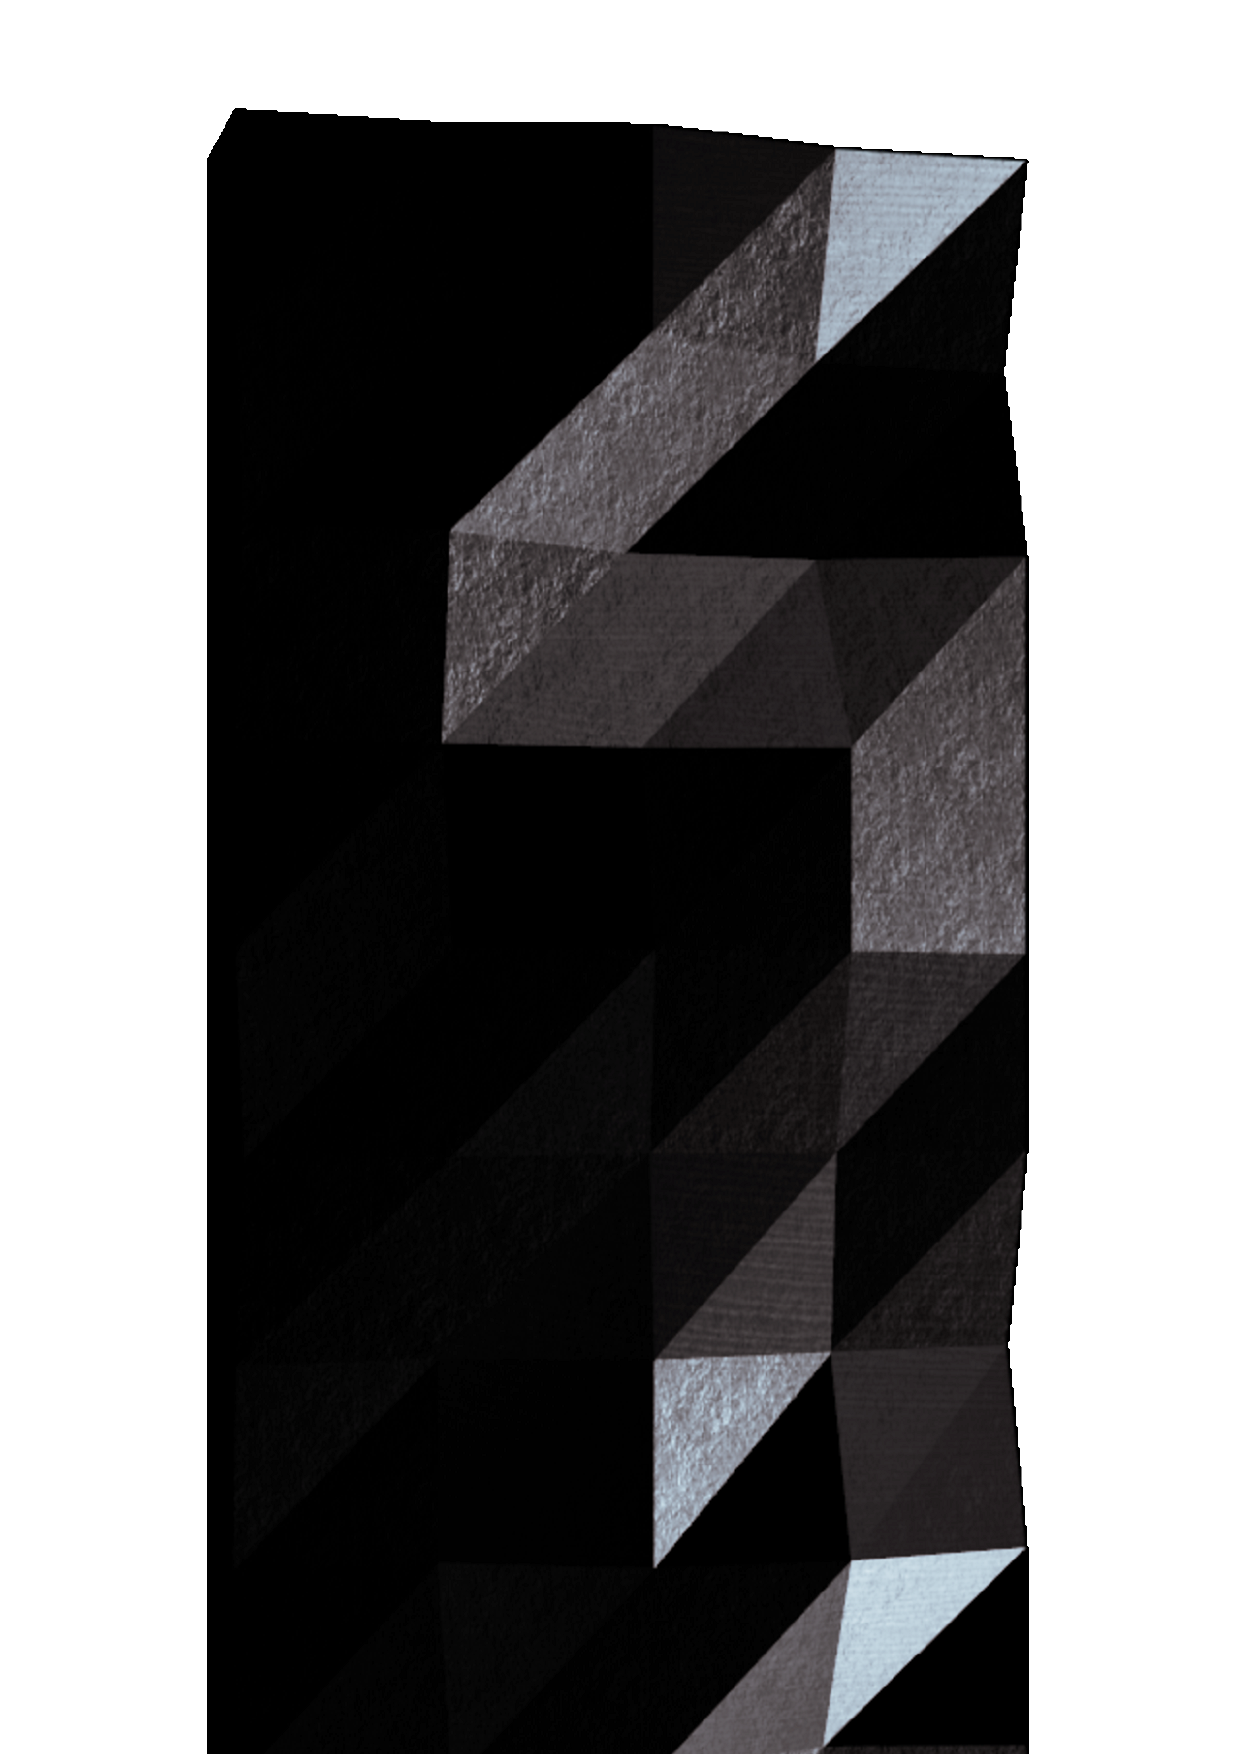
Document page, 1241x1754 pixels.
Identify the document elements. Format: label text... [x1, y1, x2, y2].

picture [3, 5, 1241, 1754]
text 13 [149, 141, 1097, 176]
